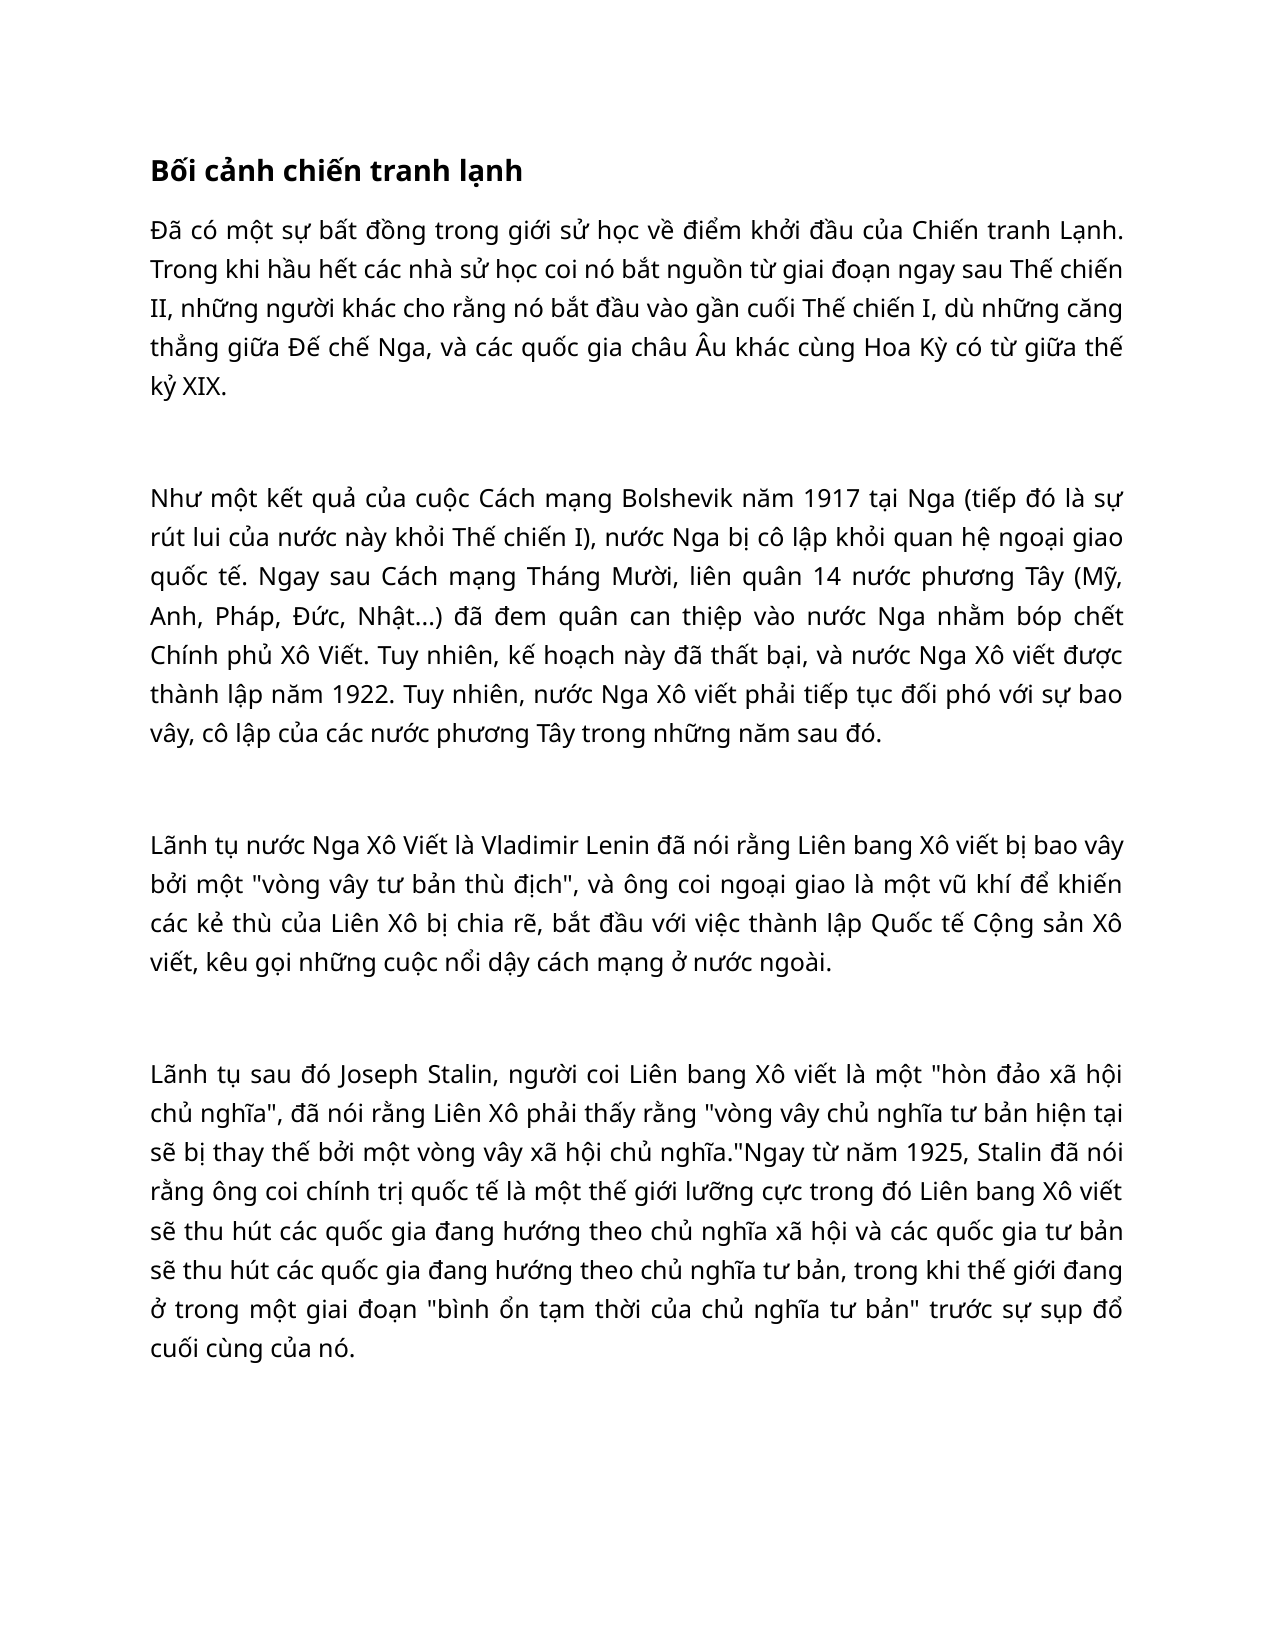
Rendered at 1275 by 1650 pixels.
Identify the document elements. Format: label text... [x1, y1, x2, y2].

text Lãnh tụ sau đó Joseph Stalin, người coi Liên bang Xô viết là một "hòn đảo xã hội chủ nghĩa", đã nói rằng Liên Xô phải thấy rằng "vòng vây chủ nghĩa tư bản hiện tại sẽ bị thay thế bởi một vòng vây xã hội chủ nghĩa."Ngay từ năm 1925, Stalin đã nói rằng ông coi chính trị quốc tế là một thế giới lưỡng cực trong đó Liên bang Xô viết sẽ thu hút các quốc gia đang hướng theo chủ nghĩa xã hội và các quốc gia tư bản sẽ thu hút các quốc gia đang hướng theo chủ nghĩa tư bản, trong khi thế giới đang ở trong một giai đoạn "bình ổn tạm thời của chủ nghĩa tư bản" trước sự sụp đổ cuối cùng của nó. [150, 1056, 1125, 1365]
text Như một kết quả của cuộc Cách mạng Bolshevik năm 1917 tại Nga (tiếp đó là sự rút lui của nước này khỏi Thế chiến I), nước Nga bị cô lập khỏi quan hệ ngoại giao quốc tế. Ngay sau Cách mạng Tháng Mười, liên quân 14 nước phương Tây (Mỹ, Anh, Pháp, Đức, Nhật...) đã đem quân can thiệp vào nước Nga nhằm bóp chết Chính phủ Xô Viết. Tuy nhiên, kế hoạch này đã thất bại, và nước Nga Xô viết được thành lập năm 1922. Tuy nhiên, nước Nga Xô viết phải tiếp tục đối phó với sự bao vây, cô lập của các nước phương Tây trong những năm sau đó. [150, 481, 1125, 750]
text Đã có một sự bất đồng trong giới sử học về điểm khởi đầu của Chiến tranh Lạnh. Trong khi hầu hết các nhà sử học coi nó bắt nguồn từ giai đoạn ngay sau Thế chiến II, những người khác cho rằng nó bắt đầu vào gần cuối Thế chiến I, dù những căng thẳng giữa Đế chế Nga, và các quốc gia châu Âu khác cùng Hoa Kỳ có từ giữa thế kỷ XIX. [150, 212, 1125, 403]
text Bối cảnh chiến tranh lạnh [150, 150, 1125, 190]
text Lãnh tụ nước Nga Xô Viết là Vladimir Lenin đã nói rằng Liên bang Xô viết bị bao vây bởi một "vòng vây tư bản thù địch", và ông coi ngoại giao là một vũ khí để khiến các kẻ thù của Liên Xô bị chia rẽ, bắt đầu với việc thành lập Quốc tế Cộng sản Xô viết, kêu gọi những cuộc nổi dậy cách mạng ở nước ngoài. [150, 827, 1125, 979]
